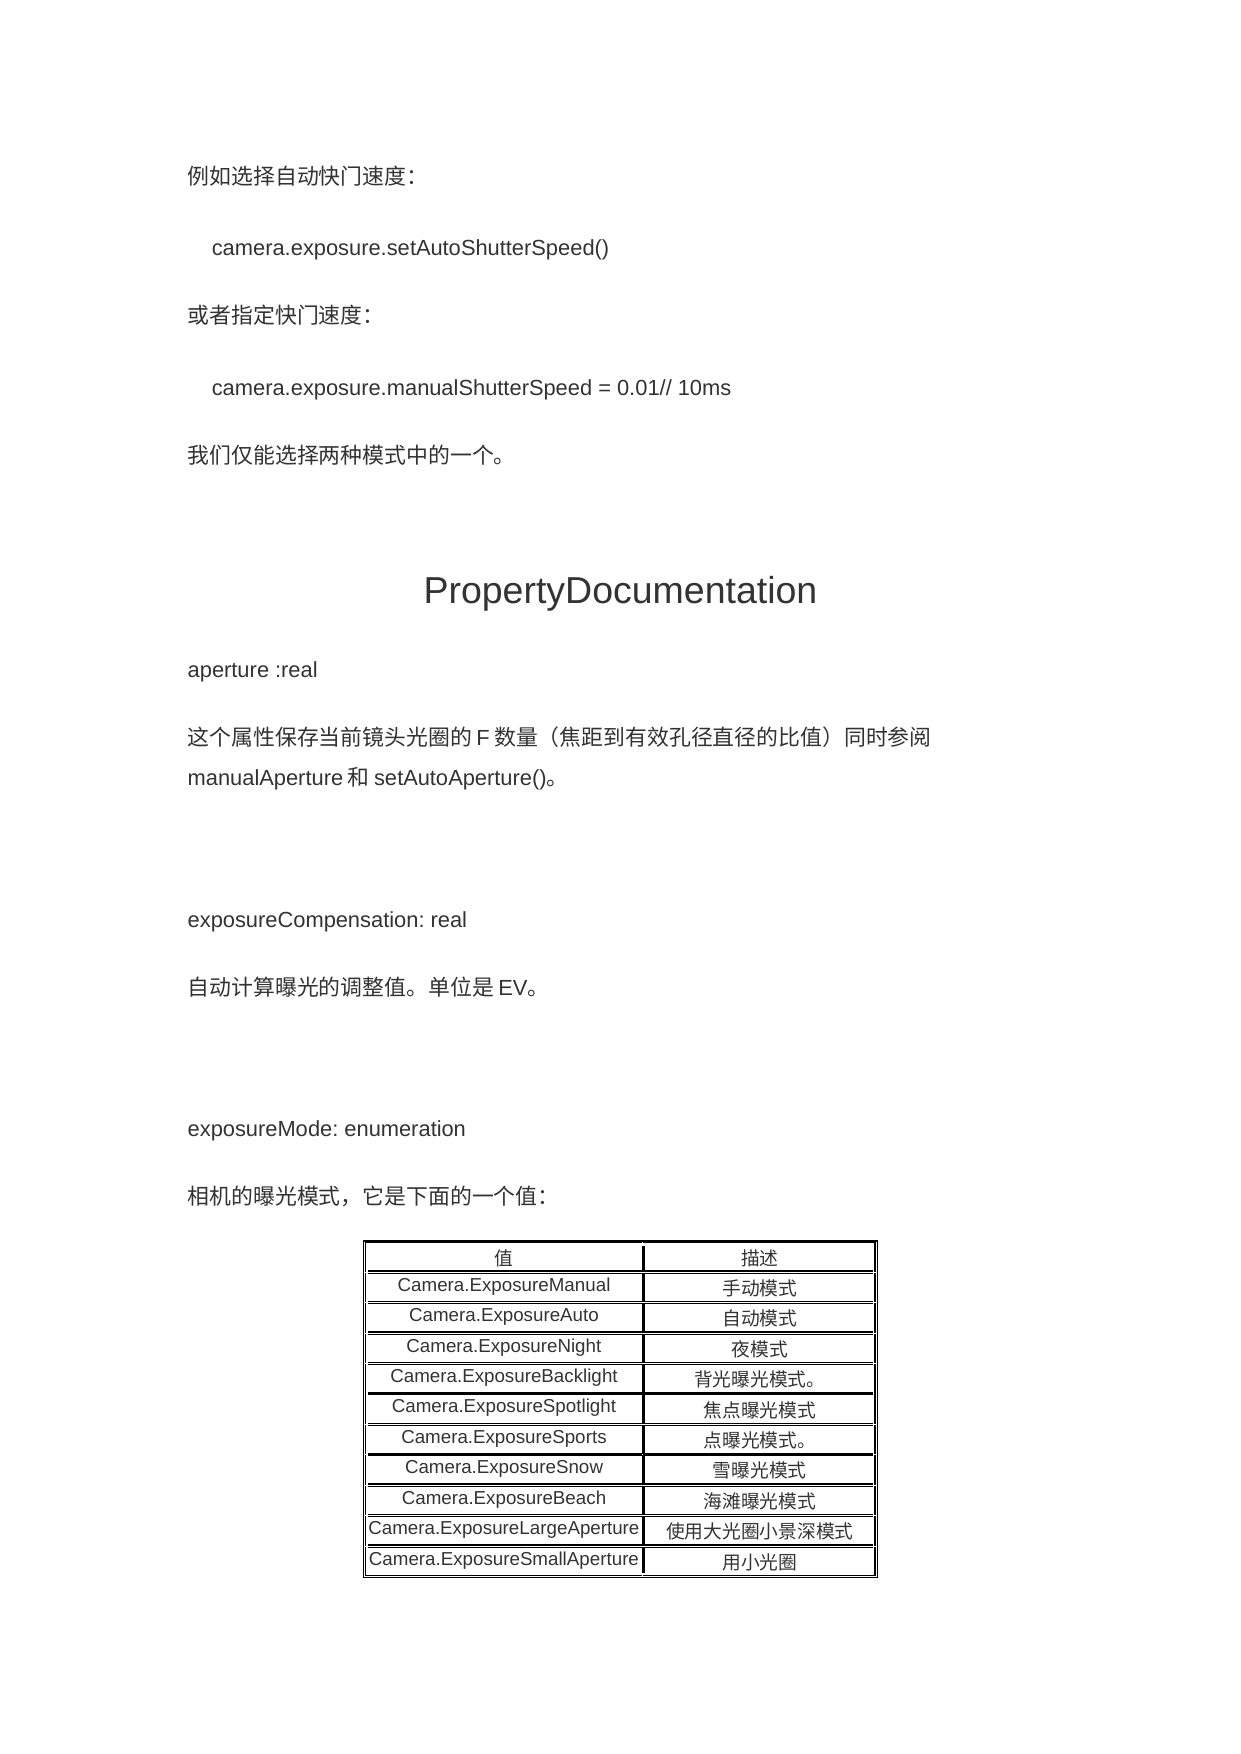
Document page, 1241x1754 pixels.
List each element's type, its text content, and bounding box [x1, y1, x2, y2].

table_cell Camera.ExposureManual [366, 1270, 642, 1301]
text PropertyDocumentation [187, 569, 1053, 612]
text 相机的曝光模式，它是下面的一个值： [187, 1170, 1053, 1211]
text 或者指定快门速度： [187, 289, 1053, 330]
text exposureMode: enumeration [187, 1100, 1053, 1141]
table_cell Camera.ExposureBeach [366, 1483, 642, 1514]
table_cell 用小光圈 [643, 1544, 875, 1574]
table_cell Camera.ExposureBacklight [364, 1362, 643, 1392]
table_cell 焦点曝光模式 [645, 1392, 874, 1422]
table_cell 背光曝光模式。 [643, 1362, 876, 1392]
table_cell 使用大光圈小景深模式 [643, 1514, 876, 1544]
table_cell Camera.ExposureLargeAperture [364, 1514, 643, 1544]
text 我们仅能选择两种模式中的一个。 [187, 429, 1053, 470]
table_cell 夜模式 [645, 1331, 875, 1362]
table_cell Camera.ExposureAuto [364, 1301, 643, 1331]
table_cell 手动模式 [645, 1270, 875, 1301]
table_cell 雪曝光模式 [645, 1453, 876, 1483]
text 这个属性保存当前镜头光圈的F数量（焦距到有效孔径直径的比值）同时参阅manualAperture和setAutoAperture()。 [187, 711, 1053, 792]
text aperture :real [187, 641, 1053, 682]
table_cell 点曝光模式。 [645, 1423, 875, 1453]
text 自动计算曝光的调整值。单位是EV。 [187, 961, 1053, 1001]
text 例如选择自动快门速度： [187, 150, 1053, 191]
text exposureCompensation: real [187, 891, 1053, 932]
table_cell Camera.ExposureSmallAperture [366, 1544, 643, 1574]
text camera.exposure.manualShutterSpeed = 0.01// 10ms [187, 359, 1053, 400]
table_cell 海滩曝光模式 [645, 1483, 875, 1514]
table_cell Camera.ExposureNight [366, 1331, 642, 1362]
table_cell 自动模式 [643, 1301, 876, 1331]
table_cell Camera.ExposureSports [366, 1423, 642, 1453]
table_header 值 [366, 1242, 643, 1270]
text camera.exposure.setAutoShutterSpeed() [187, 220, 1053, 260]
table_cell Camera.ExposureSpotlight [366, 1392, 642, 1422]
table_header 描述 [643, 1243, 874, 1270]
table_cell Camera.ExposureSnow [364, 1453, 642, 1483]
